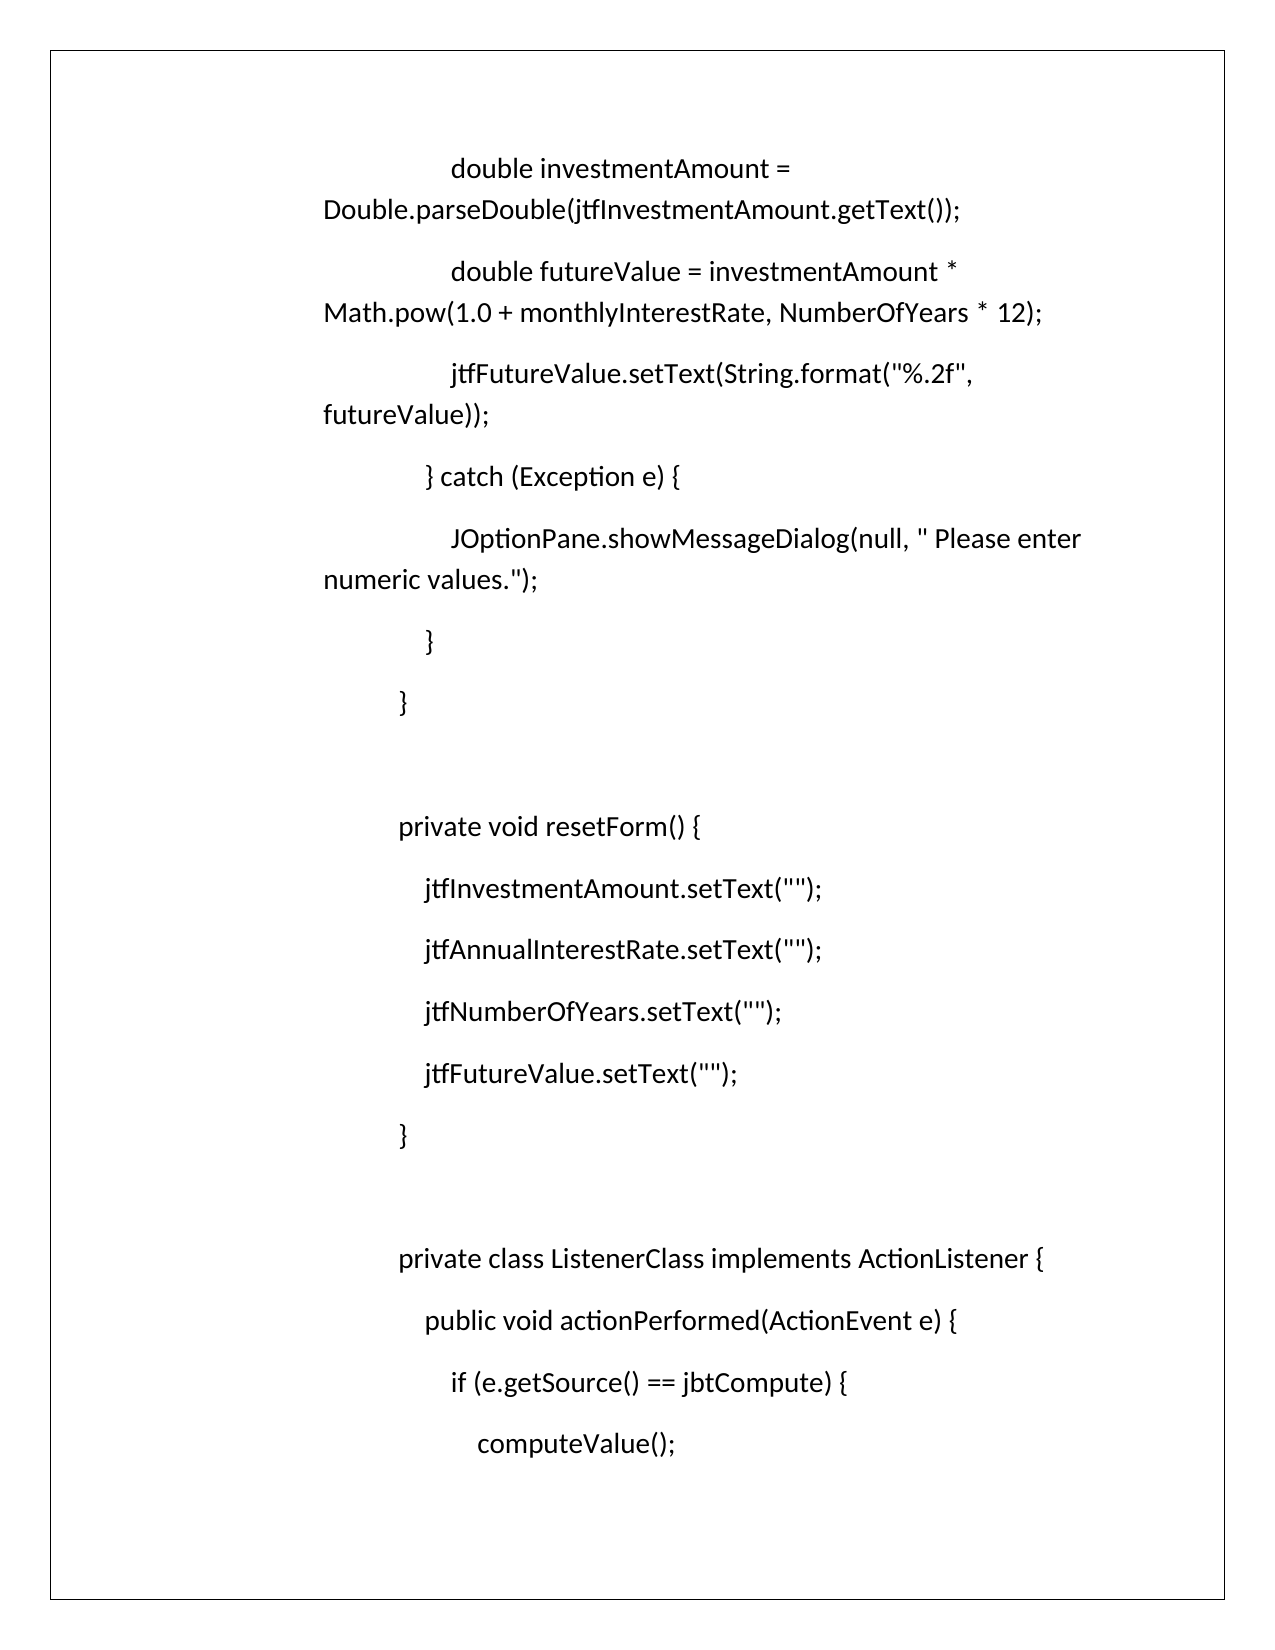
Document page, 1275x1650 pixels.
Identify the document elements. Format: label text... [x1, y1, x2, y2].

text jtfNumberOfYears.setText(""); [323, 993, 1125, 1029]
text JOptionPane.showMessageDialog(null, " Please enter numeric values."); [323, 520, 1125, 596]
text } [323, 684, 1125, 720]
text jtfFutureValue.setText(""); [323, 1055, 1125, 1091]
text } catch (Exception e) { [323, 458, 1125, 494]
text double futureValue = investmentAmount * Math.pow(1.0 + monthlyInterestRate, NumberOfYears * 12); [323, 253, 1125, 329]
text double investmentAmount = Double.parseDouble(jtfInvestmentAmount.getText()); [323, 150, 1125, 227]
text if (e.getSource() == jbtCompute) { [323, 1364, 1125, 1399]
text private class ListenerClass implements ActionListener { [323, 1240, 1125, 1276]
text jtfFutureValue.setText(String.format("%.2f", futureValue)); [323, 355, 1125, 432]
text public void actionPerformed(ActionEvent e) { [323, 1302, 1125, 1338]
text jtfInvestmentAmount.setText(""); [323, 870, 1125, 905]
text } [323, 623, 1125, 658]
text jtfAnnualInterestRate.setText(""); [323, 931, 1125, 967]
text computeValue(); [323, 1426, 1125, 1461]
text private void resetForm() { [323, 808, 1125, 843]
text } [323, 1117, 1125, 1152]
